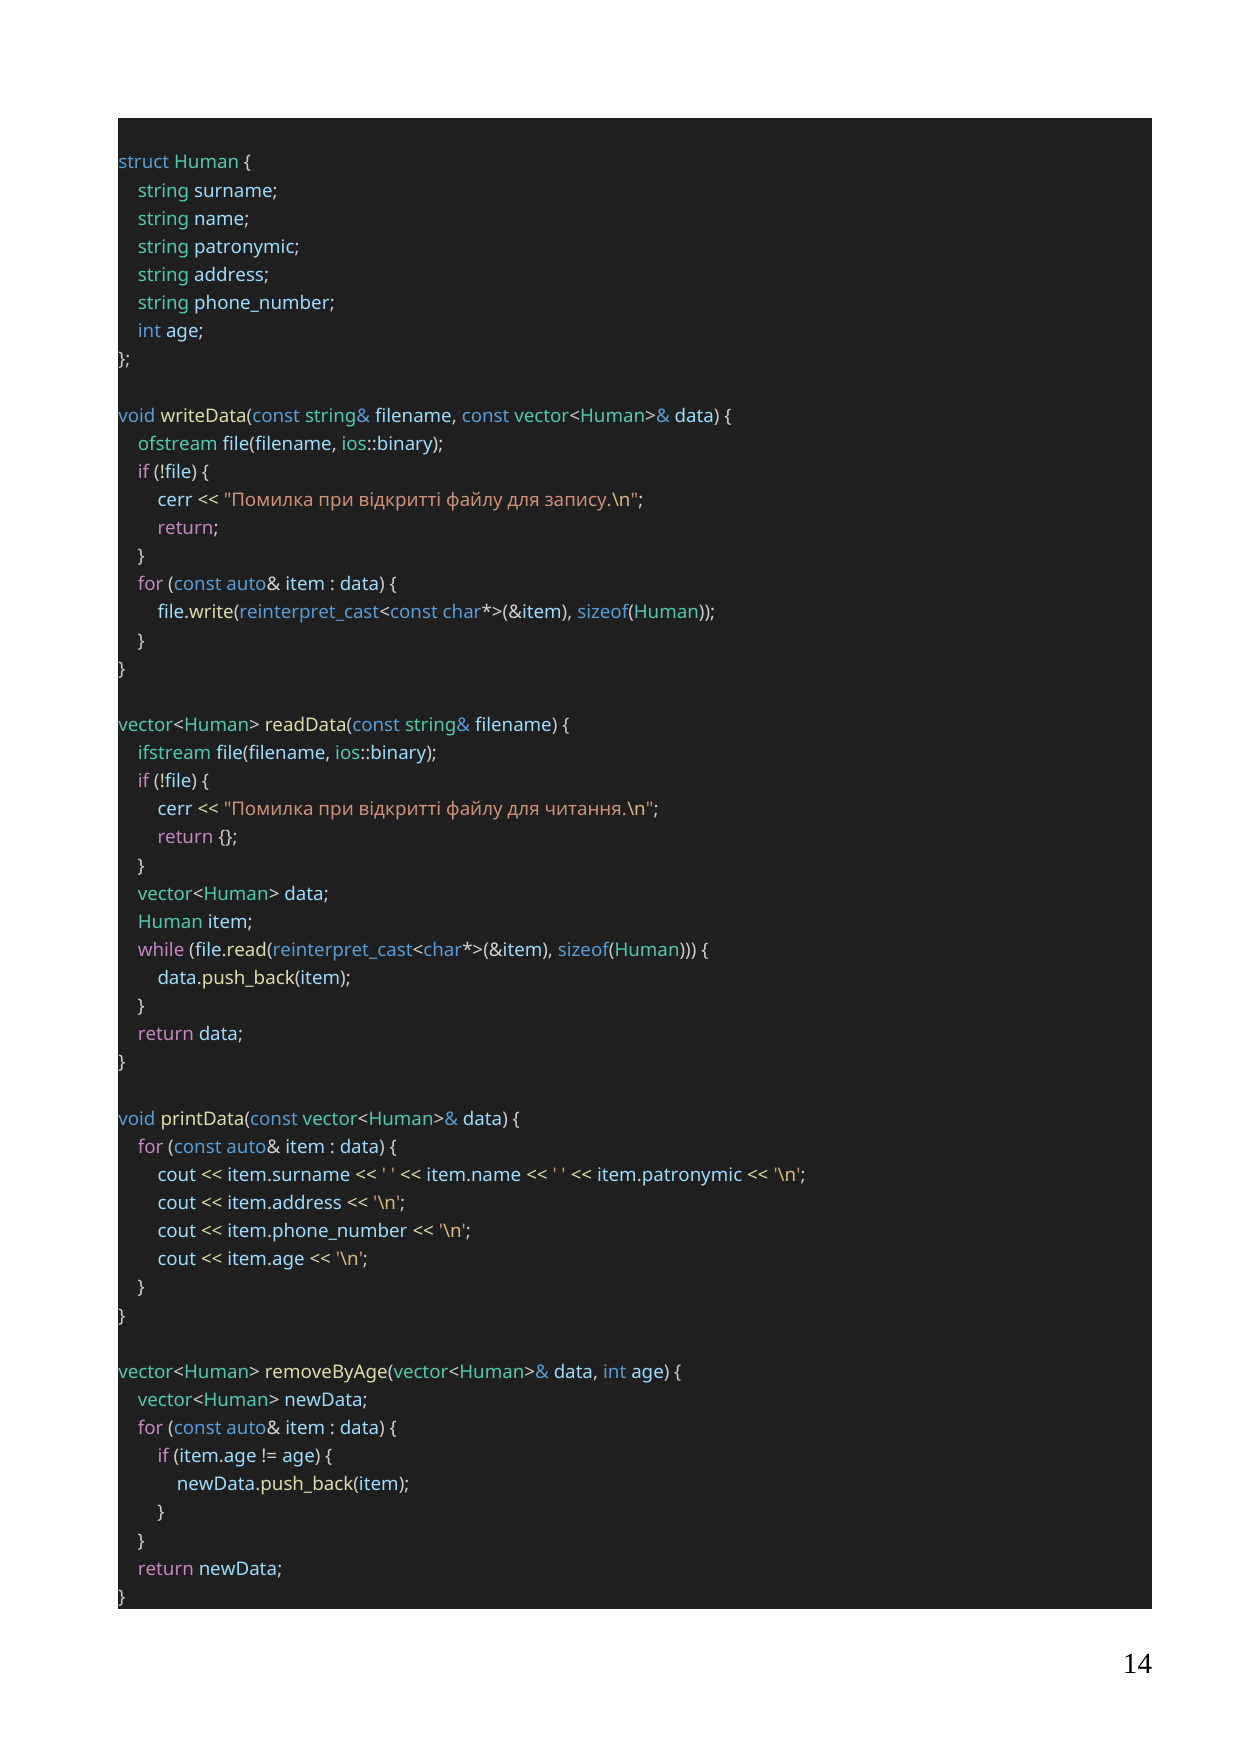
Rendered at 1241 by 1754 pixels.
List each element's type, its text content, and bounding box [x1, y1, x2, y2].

text cout << item.age << '\n'; [118, 1243, 1152, 1271]
text int age; [118, 315, 1152, 343]
text } [118, 624, 1152, 652]
text string address; [118, 259, 1152, 287]
text string phone_number; [118, 287, 1152, 315]
text cout << item.surname << ' ' << item.name << ' ' << item.patronymic << '\n'; [118, 1159, 1152, 1187]
text return; [118, 512, 1152, 540]
text while (file.read(reinterpret_cast<char*>(&item), sizeof(Human))) { [118, 934, 1152, 962]
text return {}; [118, 821, 1152, 849]
text return data; [118, 1018, 1152, 1046]
text if (!file) { [118, 765, 1152, 793]
text } [118, 849, 1152, 877]
text cout << item.address << '\n'; [118, 1187, 1152, 1215]
text string patronymic; [118, 231, 1152, 259]
text cerr << "Помилка при відкритті файлу для читання.\n"; [118, 793, 1152, 821]
text } [118, 540, 1152, 568]
text } [118, 1271, 1152, 1299]
text } [118, 1299, 1152, 1327]
text } [118, 990, 1152, 1018]
text vector<Human> readData(const string& filename) { [118, 709, 1152, 737]
text newData.push_back(item); [118, 1468, 1152, 1496]
text string surname; [118, 174, 1152, 202]
text }; [118, 343, 1152, 371]
text } [118, 1496, 1152, 1524]
text for (const auto& item : data) { [118, 568, 1152, 596]
text } [118, 1524, 1152, 1552]
text struct Human { [118, 146, 1152, 174]
text } [118, 1581, 1152, 1609]
text if (item.age != age) { [118, 1440, 1152, 1468]
text void writeData(const string& filename, const vector<Human>& data) { [118, 399, 1152, 427]
text vector<Human> removeByAge(vector<Human>& data, int age) { [118, 1356, 1152, 1384]
text file.write(reinterpret_cast<const char*>(&item), sizeof(Human)); [118, 596, 1152, 624]
text cout << item.phone_number << '\n'; [118, 1215, 1152, 1243]
text } [118, 1046, 1152, 1074]
text vector<Human> data; [118, 877, 1152, 906]
text string name; [118, 202, 1152, 231]
text ifstream file(filename, ios::binary); [118, 737, 1152, 765]
text return newData; [118, 1552, 1152, 1581]
text ofstream file(filename, ios::binary); [118, 427, 1152, 456]
text for (const auto& item : data) { [118, 1131, 1152, 1159]
text } [118, 652, 1152, 681]
text for (const auto& item : data) { [118, 1412, 1152, 1440]
text vector<Human> newData; [118, 1384, 1152, 1412]
text Human item; [118, 906, 1152, 934]
text cerr << "Помилка при відкритті файлу для запису.\n"; [118, 484, 1152, 512]
text if (!file) { [118, 456, 1152, 484]
text data.push_back(item); [118, 962, 1152, 990]
text void printData(const vector<Human>& data) { [118, 1102, 1152, 1131]
